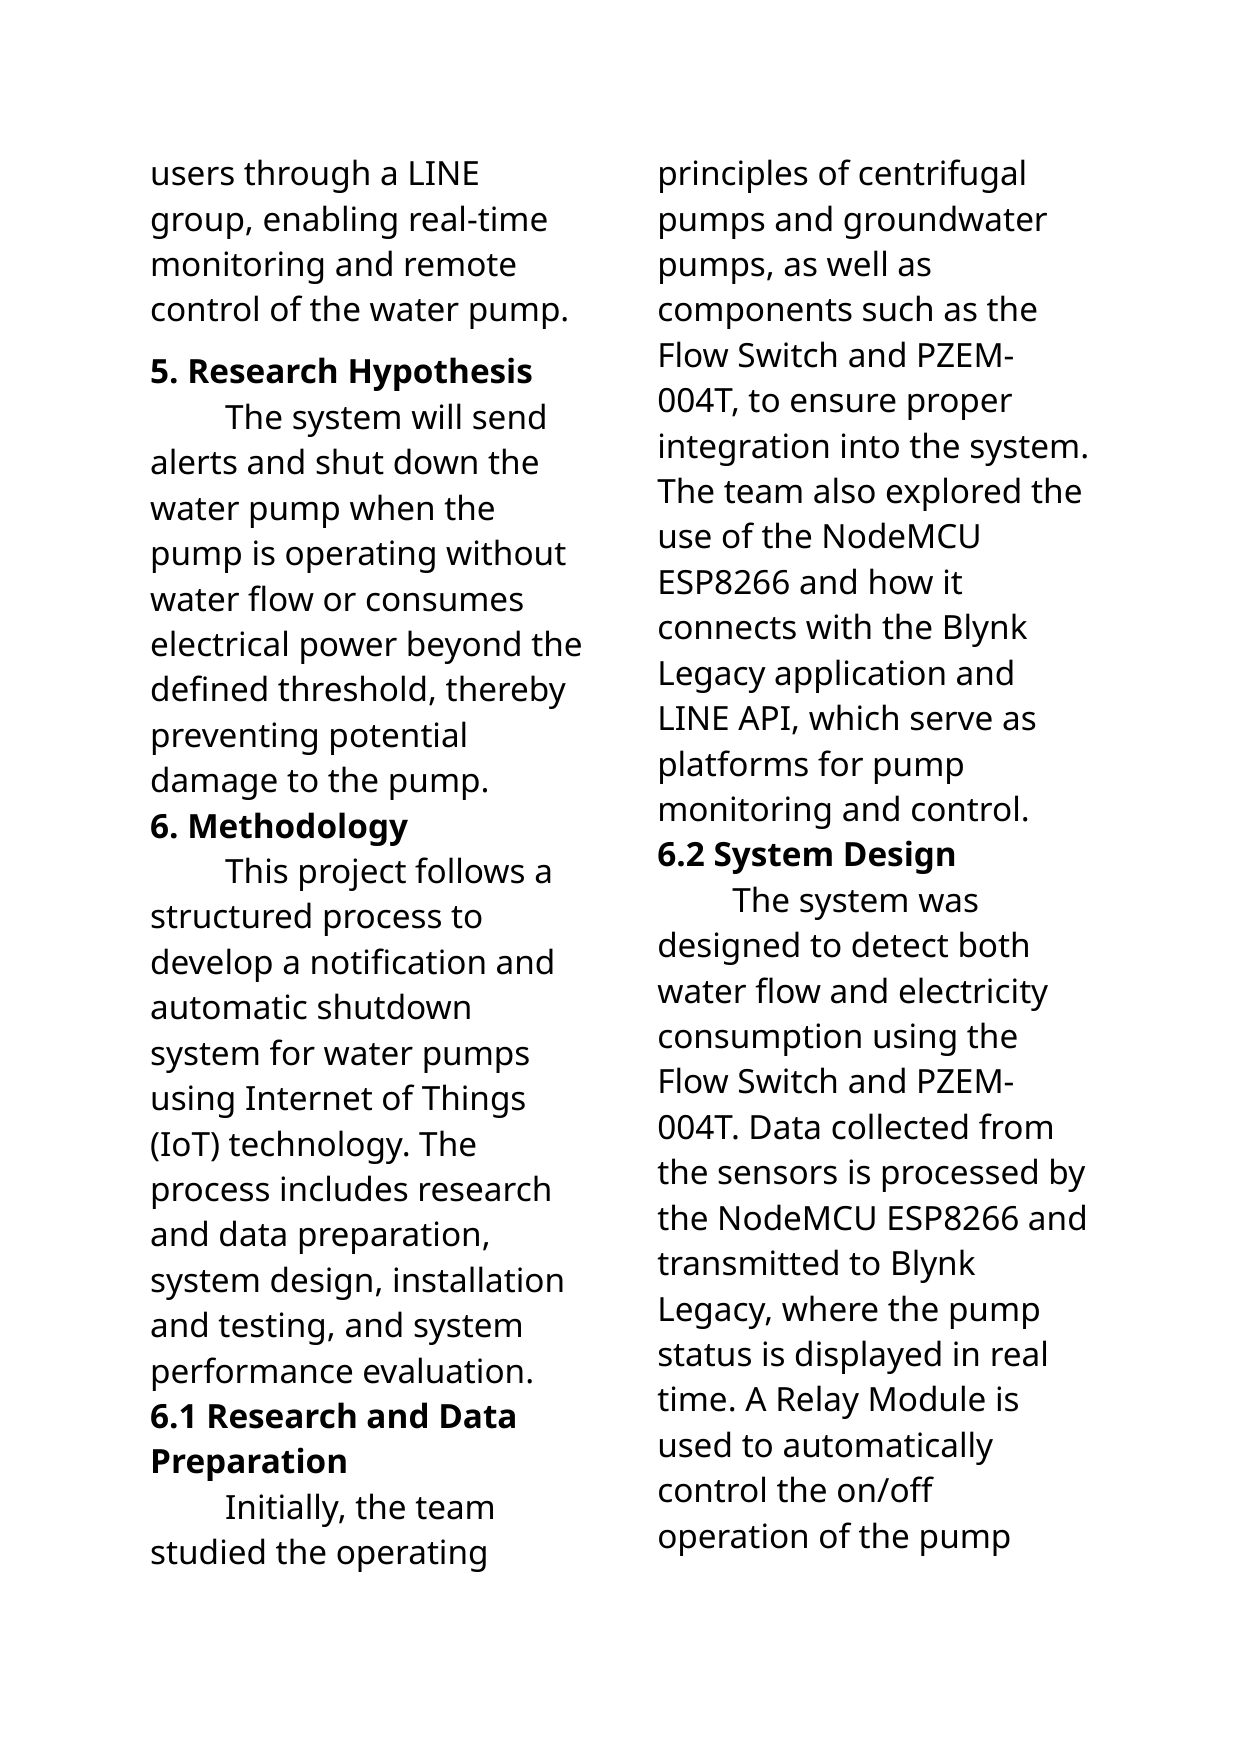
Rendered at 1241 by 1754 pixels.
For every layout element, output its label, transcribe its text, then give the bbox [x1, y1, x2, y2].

text The system will send alerts and shut down the water pump when the pump is operating without water flow or consumes electrical power beyond the defined threshold, thereby preventing potential damage to the pump. [150, 394, 583, 802]
text 6. Methodology [150, 802, 583, 848]
text This project follows a structured process to develop a notification and automatic shutdown system for water pumps using Internet of Things (IoT) technology. The process includes research and data preparation, system design, installation and testing, and system performance evaluation. [150, 848, 583, 1393]
text 6.1 Research and Data Preparation [150, 1393, 583, 1484]
text 6.2 System Design [657, 831, 1090, 877]
text 5. Research Hypothesis [150, 348, 583, 394]
text Initially, the team studied the operating principles of centrifugal pumps and groundwater pumps, as well as components such as the Flow Switch and PZEM-004T, to ensure proper integration into the system. The team also explored the use of the NodeMCU ESP8266 and how it connects with the Blynk Legacy application and LINE API, which serve as platforms for pump monitoring and control. [657, 150, 1090, 831]
text Initially, the team studied the operating principles of centrifugal pumps and groundwater pumps, as well as components such as the Flow Switch and PZEM-004T, to ensure proper integration into the system. The team also explored the use of the NodeMCU ESP8266 and how it connects with the Blynk Legacy application and LINE API, which serve as platforms for pump monitoring and control. [150, 1484, 583, 1574]
